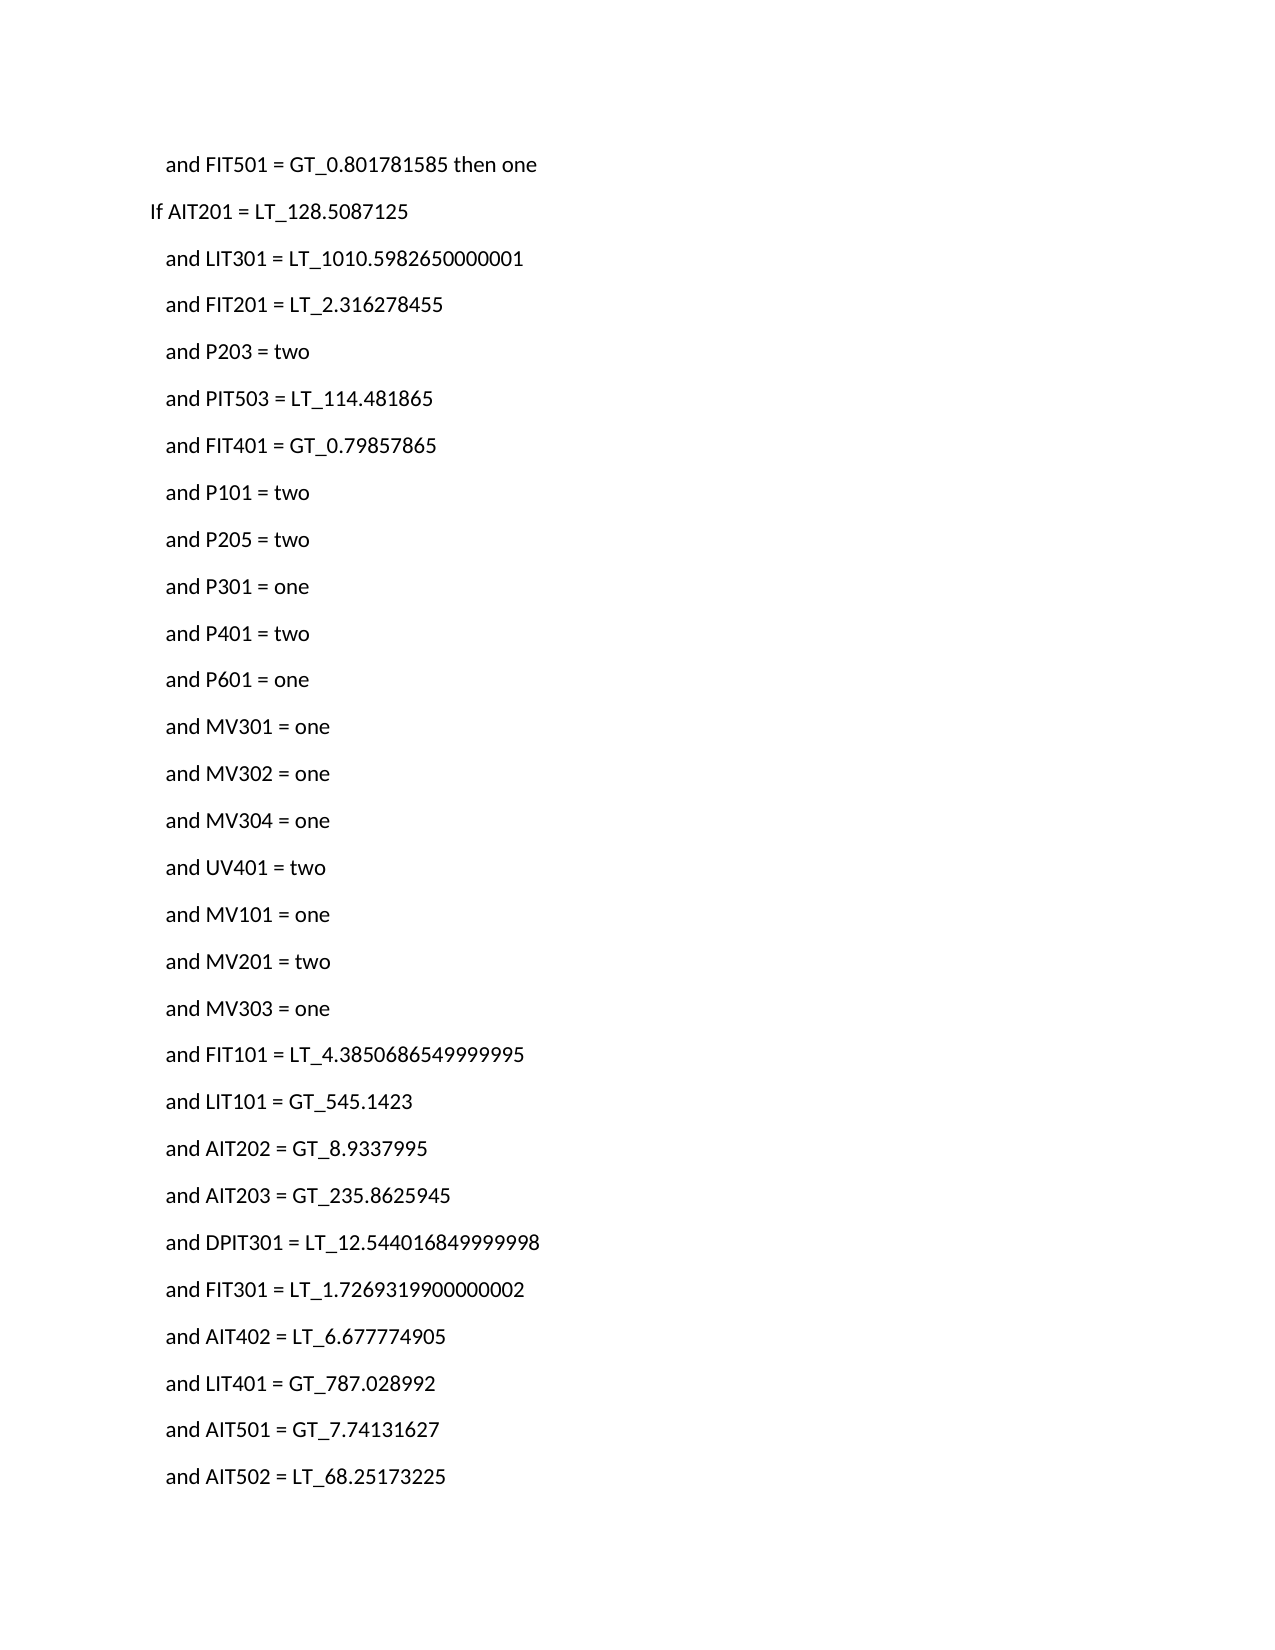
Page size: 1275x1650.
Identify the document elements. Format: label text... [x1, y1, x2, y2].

text and P401 = two [150, 619, 1125, 647]
text and AIT502 = LT_68.25173225 [150, 1462, 1125, 1491]
text and LIT101 = GT_545.1423 [150, 1087, 1125, 1116]
text and MV201 = two [150, 947, 1125, 975]
text and FIT101 = LT_4.3850686549999995 [150, 1041, 1125, 1069]
text and FIT201 = LT_2.316278455 [150, 291, 1125, 319]
text and AIT203 = GT_235.8625945 [150, 1181, 1125, 1209]
text and MV301 = one [150, 712, 1125, 741]
text and AIT202 = GT_8.9337995 [150, 1134, 1125, 1162]
text and MV101 = one [150, 900, 1125, 928]
text If AIT201 = LT_128.5087125 [150, 197, 1125, 225]
text and MV303 = one [150, 994, 1125, 1022]
text and MV302 = one [150, 759, 1125, 787]
text and FIT401 = GT_0.79857865 [150, 431, 1125, 459]
text and FIT501 = GT_0.801781585 then one [150, 150, 1125, 178]
text and MV304 = one [150, 806, 1125, 834]
text and LIT401 = GT_787.028992 [150, 1369, 1125, 1397]
text and LIT301 = LT_1010.5982650000001 [150, 244, 1125, 272]
text and PIT503 = LT_114.481865 [150, 384, 1125, 412]
text and P101 = two [150, 478, 1125, 506]
text and AIT402 = LT_6.677774905 [150, 1322, 1125, 1350]
text and P601 = one [150, 666, 1125, 694]
text and FIT301 = LT_1.7269319900000002 [150, 1275, 1125, 1303]
text and P205 = two [150, 525, 1125, 553]
text and P203 = two [150, 337, 1125, 366]
text and DPIT301 = LT_12.544016849999998 [150, 1228, 1125, 1256]
text and AIT501 = GT_7.74131627 [150, 1416, 1125, 1444]
text and P301 = one [150, 572, 1125, 600]
text and UV401 = two [150, 853, 1125, 881]
